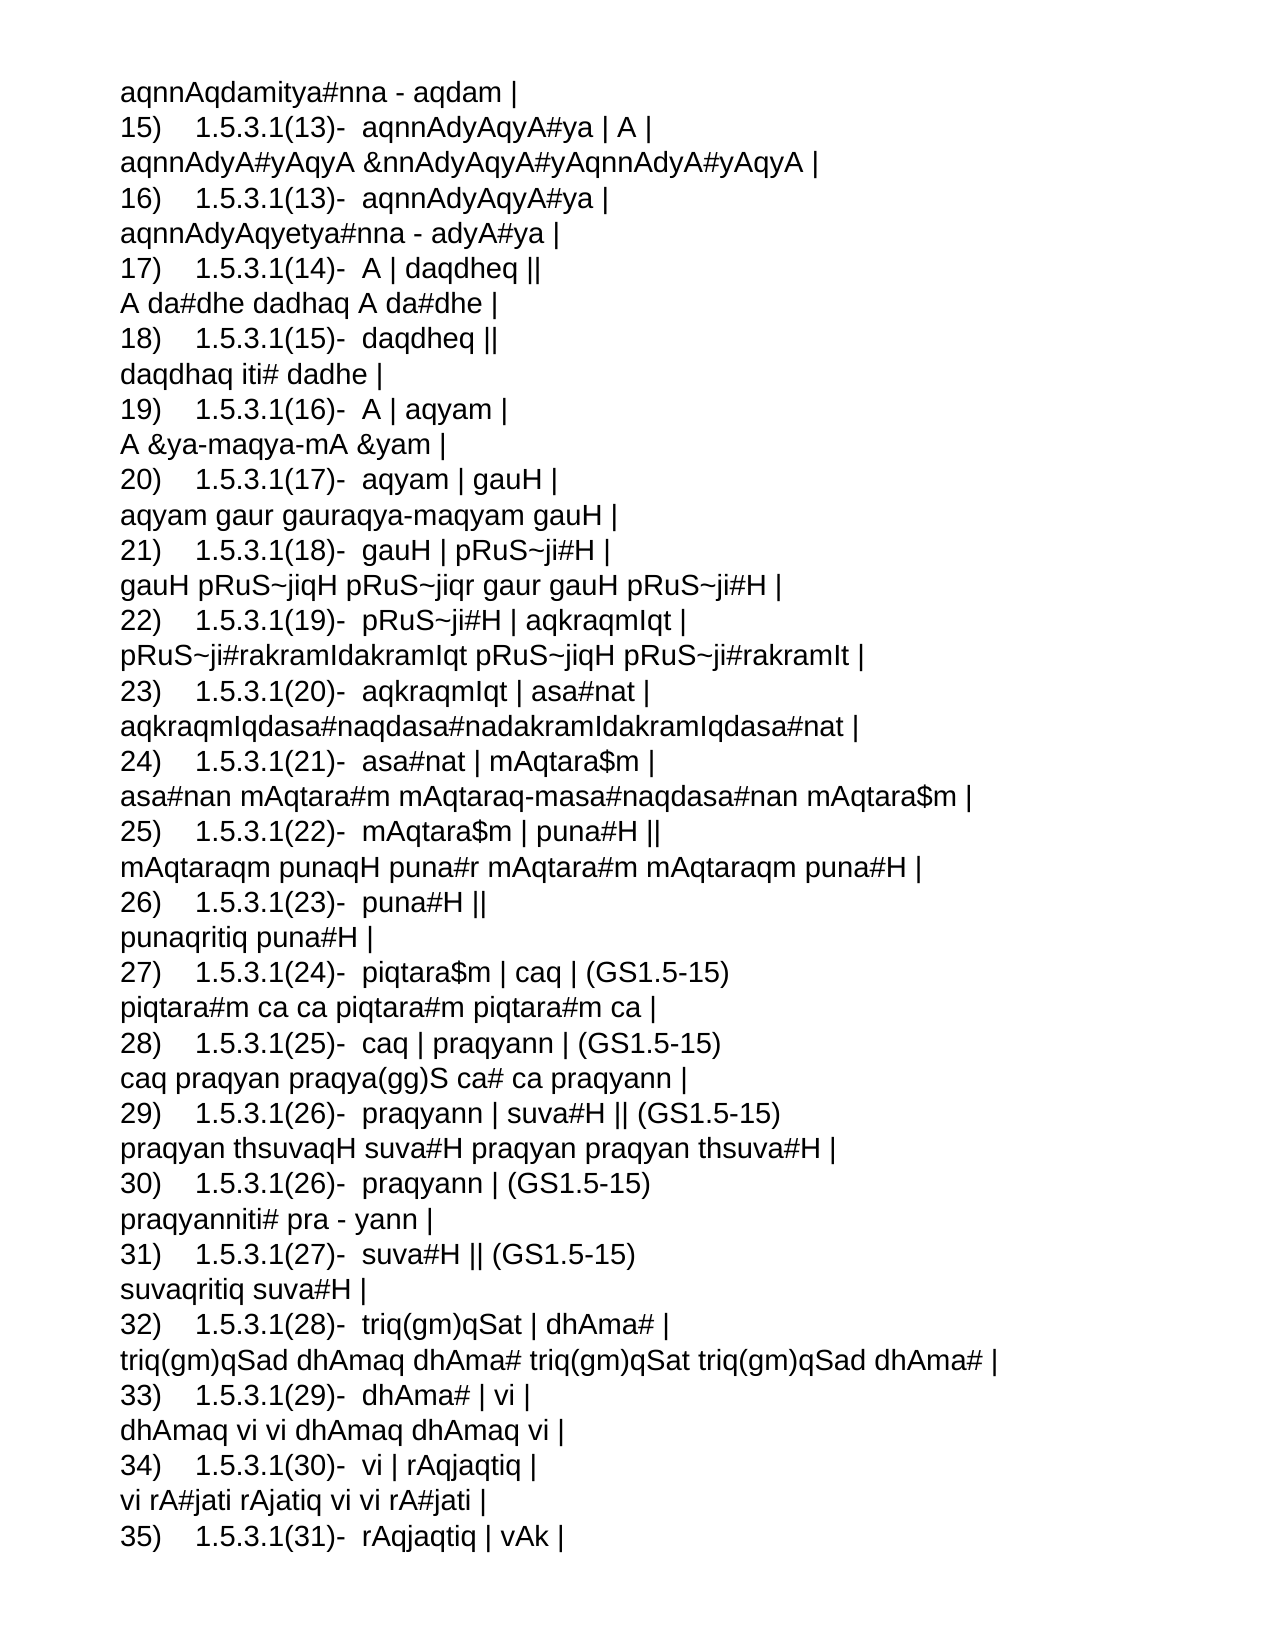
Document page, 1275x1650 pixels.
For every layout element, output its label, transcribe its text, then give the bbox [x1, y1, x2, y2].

text 19) 1.5.3.1(16)- A | aqyam | [120, 392, 1200, 425]
text praqyanniti# pra - yann | [120, 1202, 1200, 1235]
text 34) 1.5.3.1(30)- vi | rAqjaqtiq | [120, 1448, 1200, 1482]
text 18) 1.5.3.1(15)- daqdheq || [120, 321, 1200, 355]
text 25) 1.5.3.1(22)- mAqtara$m | puna#H || [120, 814, 1200, 848]
text 27) 1.5.3.1(24)- piqtara$m | caq | (GS1.5-15) [120, 955, 1200, 989]
text gauH pRuS~jiqH pRuS~jiqr gaur gauH pRuS~ji#H | [120, 568, 1200, 601]
text pRuS~ji#rakramIdakramIqt pRuS~jiqH pRuS~ji#rakramIt | [120, 638, 1200, 672]
text mAqtaraqm punaqH puna#r mAqtara#m mAqtaraqm puna#H | [120, 849, 1200, 883]
text triq(gm)qSad dhAmaq dhAma# triq(gm)qSat triq(gm)qSad dhAma# | [120, 1342, 1200, 1376]
text 15) 1.5.3.1(13)- aqnnAdyAqyA#ya | A | [120, 110, 1200, 144]
text 33) 1.5.3.1(29)- dhAma# | vi | [120, 1378, 1200, 1411]
text suvaqritiq suva#H | [120, 1272, 1200, 1306]
text 31) 1.5.3.1(27)- suva#H || (GS1.5-15) [120, 1237, 1200, 1270]
text aqnnAqdamitya#nna - aqdam | [120, 75, 1200, 108]
text 24) 1.5.3.1(21)- asa#nat | mAqtara$m | [120, 744, 1200, 777]
text 20) 1.5.3.1(17)- aqyam | gauH | [120, 462, 1200, 496]
text vi rA#jati rAjatiq vi vi rA#jati | [120, 1483, 1200, 1517]
text aqnnAdyAqyetya#nna - adyA#ya | [120, 216, 1200, 249]
text 26) 1.5.3.1(23)- puna#H || [120, 885, 1200, 918]
text 28) 1.5.3.1(25)- caq | praqyann | (GS1.5-15) [120, 1026, 1200, 1059]
text A &ya-maqya-mA &yam | [120, 427, 1200, 461]
text asa#nan mAqtara#m mAqtaraq-masa#naqdasa#nan mAqtara$m | [120, 779, 1200, 813]
text 16) 1.5.3.1(13)- aqnnAdyAqyA#ya | [120, 181, 1200, 214]
text 30) 1.5.3.1(26)- praqyann | (GS1.5-15) [120, 1166, 1200, 1200]
text praqyan thsuvaqH suva#H praqyan praqyan thsuva#H | [120, 1131, 1200, 1165]
text 29) 1.5.3.1(26)- praqyann | suva#H || (GS1.5-15) [120, 1096, 1200, 1129]
text A da#dhe dadhaq A da#dhe | [120, 286, 1200, 320]
text aqnnAdyA#yAqyA &nnAdyAqyA#yAqnnAdyA#yAqyA | [120, 145, 1200, 179]
text 22) 1.5.3.1(19)- pRuS~ji#H | aqkraqmIqt | [120, 603, 1200, 637]
text aqyam gaur gauraqya-maqyam gauH | [120, 497, 1200, 531]
text caq praqyan praqya(gg)S ca# ca praqyann | [120, 1061, 1200, 1094]
text punaqritiq puna#H | [120, 920, 1200, 953]
text 32) 1.5.3.1(28)- triq(gm)qSat | dhAma# | [120, 1307, 1200, 1341]
text 23) 1.5.3.1(20)- aqkraqmIqt | asa#nat | [120, 673, 1200, 707]
text 35) 1.5.3.1(31)- rAqjaqtiq | vAk | [120, 1518, 1200, 1552]
text piqtara#m ca ca piqtara#m piqtara#m ca | [120, 990, 1200, 1024]
text 21) 1.5.3.1(18)- gauH | pRuS~ji#H | [120, 533, 1200, 566]
text 17) 1.5.3.1(14)- A | daqdheq || [120, 251, 1200, 284]
text aqkraqmIqdasa#naqdasa#nadakramIdakramIqdasa#nat | [120, 709, 1200, 742]
text dhAmaq vi vi dhAmaq dhAmaq vi | [120, 1413, 1200, 1446]
text daqdhaq iti# dadhe | [120, 357, 1200, 390]
